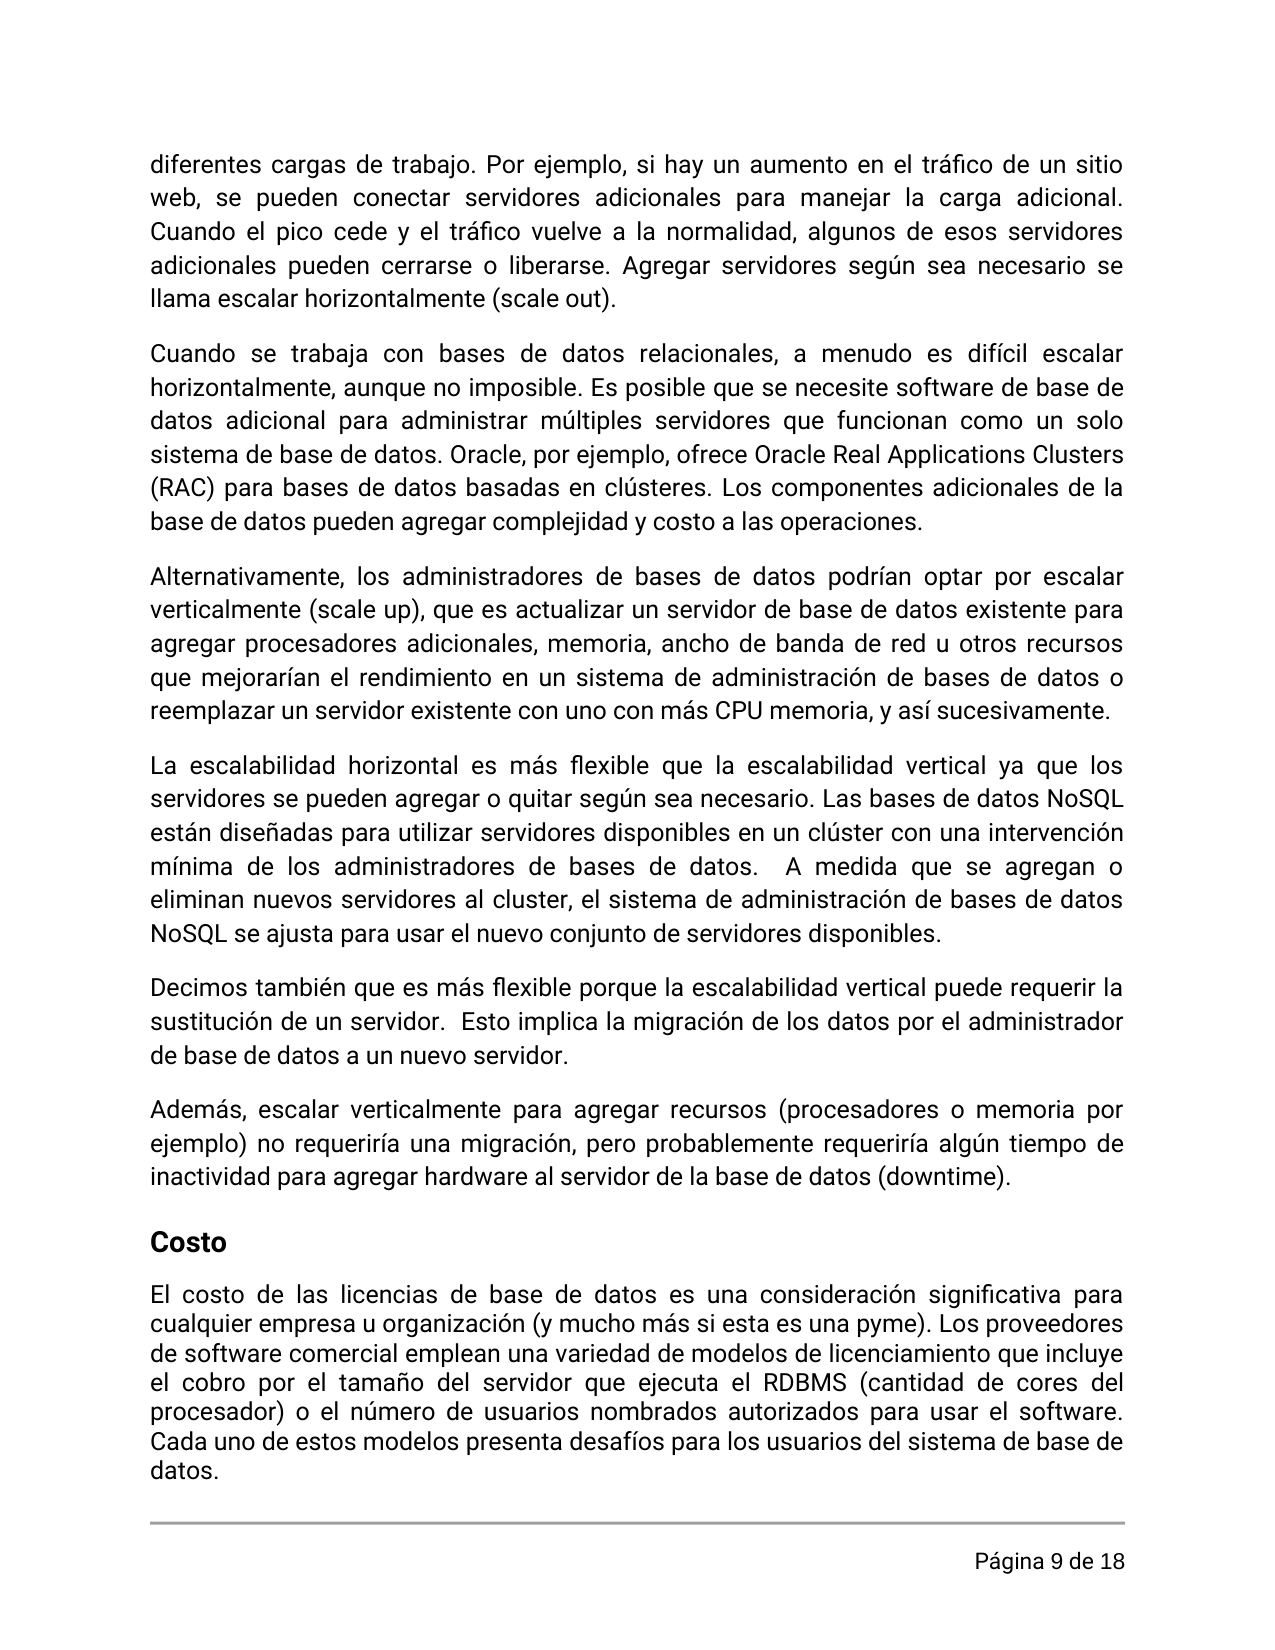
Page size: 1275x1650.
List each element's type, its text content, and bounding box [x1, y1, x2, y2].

text Cuando se trabaja con bases de datos relacionales, a menudo es difícil escalar horizontalmente, aunque no imposible. Es posible que se necesite software de base de datos adicional para administrar múltiples servidores que funcionan como un solo sistema de base de datos. Oracle, por ejemplo, ofrece Oracle Real Applications Clusters (RAC) para bases de datos basadas en clústeres. Los componentes adicionales de la base de datos pueden agregar complejidad y costo a las operaciones. [150, 339, 1125, 537]
text Decimos también que es más flexible porque la escalabilidad vertical puede requerir la sustitución de un servidor. Esto implica la migración de los datos por el administrador de base de datos a un nuevo servidor. [150, 973, 1125, 1070]
text Además, escalar verticalmente para agregar recursos (procesadores o memoria por ejemplo) no requeriría una migración, pero probablemente requeriría algún tiempo de inactividad para agregar hardware al servidor de la base de datos (downtime). [150, 1095, 1125, 1192]
text Alternativamente, los administradores de bases de datos podrían optar por escalar verticalmente (scale up), que es actualizar un servidor de base de datos existente para agregar procesadores adicionales, memoria, ancho de banda de red u otros recursos que mejorarían el rendimiento en un sistema de administración de bases de datos o reemplazar un servidor existente con uno con más CPU memoria, y así sucesivamente. [150, 562, 1125, 726]
subtitle Costo [150, 1225, 1125, 1259]
text El costo de las licencias de base de datos es una consideración significativa para cualquier empresa u organización (y mucho más si esta es una pyme). Los proveedores de software comercial emplean una variedad de modelos de licenciamiento que incluye el cobro por el tamaño del servidor que ejecuta el RDBMS (cantidad de cores del procesador) o el número de usuarios nombrados autorizados para usar el software. Cada uno de estos modelos presenta desafíos para los usuarios del sistema de base de datos. [150, 1280, 1125, 1485]
text La escalabilidad horizontal es más flexible que la escalabilidad vertical ya que los servidores se pueden agregar o quitar según sea necesario. Las bases de datos NoSQL están diseñadas para utilizar servidores disponibles en un clúster con una intervención mínima de los administradores de bases de datos. A medida que se agregan o eliminan nuevos servidores al cluster, el sistema de administración de bases de datos NoSQL se ajusta para usar el nuevo conjunto de servidores disponibles. [150, 751, 1125, 948]
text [150, 150, 1125, 314]
